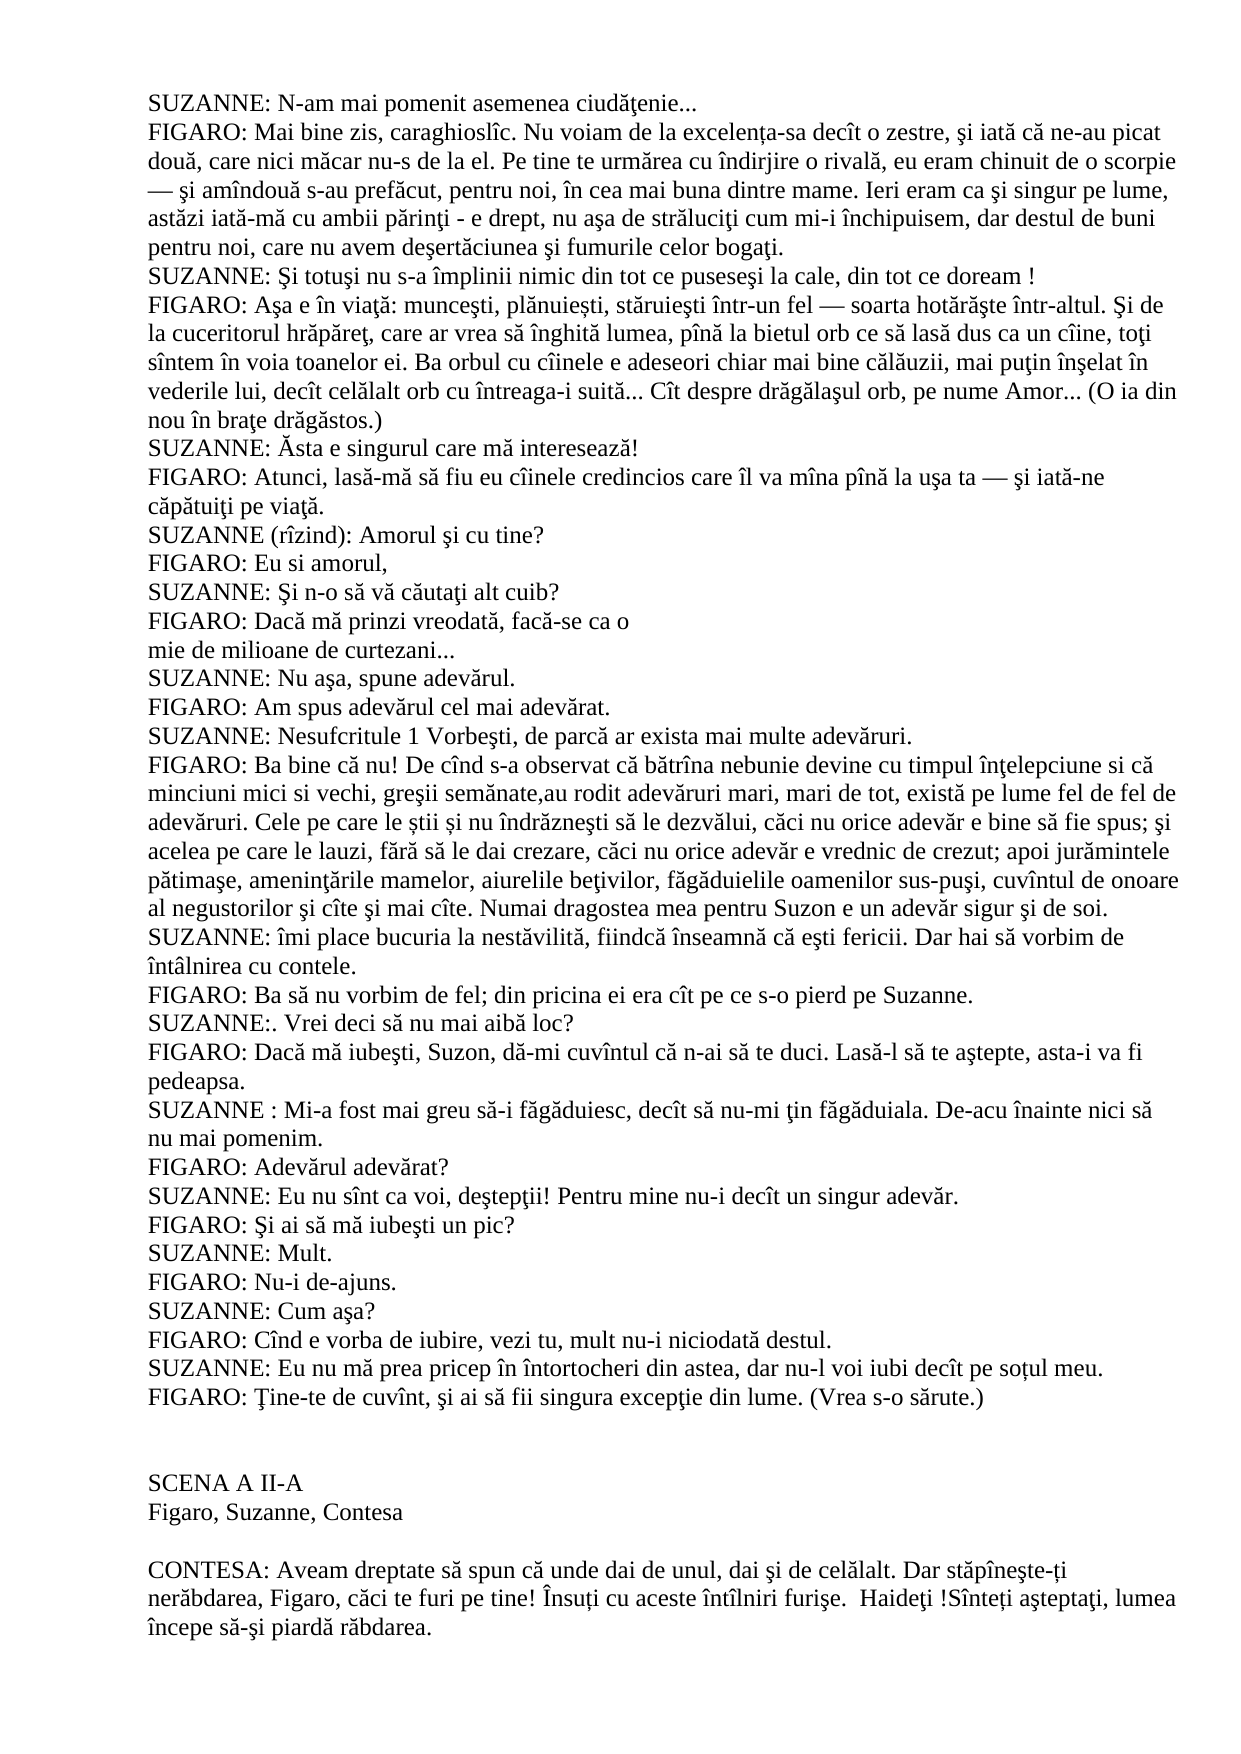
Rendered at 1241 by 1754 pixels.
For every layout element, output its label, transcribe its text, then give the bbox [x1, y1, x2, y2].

text SUZANNE: Cum aşa? [148, 1296, 1181, 1325]
text FIGARO: Dacă mă iubeşti, Suzon, dă-mi cuvîntul că n-ai să te duci. Lasă-l să te aştepte, asta-i va fi pedeapsa. [148, 1037, 1181, 1095]
text mie de milioane de curtezani... [148, 635, 1181, 663]
text FIGARO: Ba să nu vorbim de fel; din pricina ei era cît pe ce s-o pierd pe Suzanne. [148, 980, 1181, 1008]
text SUZANNE: Ăsta e singurul care mă interesează! [148, 433, 1181, 462]
text FIGARO: Am spus adevărul cel mai adevărat. [148, 692, 1181, 721]
text CONTESA: Aveam dreptate să spun că unde dai de unul, dai şi de celălalt. Dar stăpîneşte-ți nerăbdarea, Figaro, căci te furi pe tine! Însuți cu aceste întîlniri furişe. Haideţi !Sînteți aşteptaţi, lumea începe să-şi piardă răbdarea. [148, 1555, 1181, 1641]
text SUZANNE: îmi place bucuria la nestăvilită, fiindcă înseamnă că eşti fericii. Dar hai să vorbim de întâlnirea cu contele. [148, 922, 1181, 980]
text FIGARO: Ba bine că nu! De cînd s-a observat că bătrîna nebunie devine cu timpul înţelepciune si că minciuni mici si vechi, greşii semănate,au rodit adevăruri mari, mari de tot, există pe lume fel de fel de adevăruri. Cele pe care le știi și nu îndrăzneşti să le dezvălui, căci nu orice adevăr e bine să fie spus; şi acelea pe care le lauzi, fără să le dai crezare, căci nu orice adevăr e vrednic de crezut; apoi jurămintele pătimaşe, ameninţările mamelor, aiurelile beţivilor, făgăduielile oamenilor sus-puşi, cuvîntul de onoare al negustorilor şi cîte şi mai cîte. Numai dragostea mea pentru Suzon e un adevăr sigur şi de soi. [148, 750, 1181, 922]
text FIGARO: Dacă mă prinzi vreodată, facă-se ca o [148, 606, 1181, 635]
text SUZANNE: Nesufcritule 1 Vorbeşti, de parcă ar exista mai multe adevăruri. [148, 721, 1181, 750]
text SCENA A II-A [148, 1468, 1181, 1497]
text FIGARO: Atunci, lasă-mă să fiu eu cîinele credincios care îl va mîna pînă la uşa ta — şi iată-ne căpătuiţi pe viaţă. [148, 462, 1181, 520]
text FIGARO: Mai bine zis, caraghioslîc. Nu voiam de la excelența-sa decît o zestre, şi iată că ne-au picat două, care nici măcar nu-s de la el. Pe tine te urmărea cu îndirjire o rivală, eu eram chinuit de o scorpie — şi amîndouă s-au prefăcut, pentru noi, în cea mai buna dintre mame. Ieri eram ca şi singur pe lume, astăzi iată-mă cu ambii părinţi - e drept, nu aşa de străluciţi cum mi-i închipuisem, dar destul de buni pentru noi, care nu avem deşertăciunea şi fumurile celor bogaţi. [148, 117, 1181, 261]
text SUZANNE (rîzind): Amorul şi cu tine? [148, 520, 1181, 548]
text SUZANNE: Nu aşa, spune adevărul. [148, 663, 1181, 692]
text FIGARO: Aşa e în viaţă: munceşti, plănuiești, stăruieşti într-un fel — soarta hotărăşte într-altul. Şi de la cuceritorul hrăpăreţ, care ar vrea să înghită lumea, pînă la bietul orb ce să lasă dus ca un cîine, toţi sîntem în voia toanelor ei. Ba orbul cu cîinele e adeseori chiar mai bine călăuzii, mai puţin înşelat în vederile lui, decît celălalt orb cu întreaga-i suită... Cît despre drăgălaşul orb, pe nume Amor... (O ia din nou în braţe drăgăstos.) [148, 290, 1181, 433]
text FIGARO: Şi ai să mă iubeşti un pic? [148, 1210, 1181, 1238]
text SUZANNE: Eu nu sînt ca voi, deştepţii! Pentru mine nu-i decît un singur adevăr. [148, 1181, 1181, 1210]
text FIGARO: Nu-i de-ajuns. [148, 1267, 1181, 1296]
text FIGARO: Adevărul adevărat? [148, 1152, 1181, 1181]
text FIGARO: Ţine-te de cuvînt, şi ai să fii singura excepţie din lume. (Vrea s-o sărute.) [148, 1382, 1181, 1411]
text SUZANNE: N-am mai pomenit asemenea ciudăţenie... [148, 88, 1181, 117]
text SUZANNE : Mi-a fost mai greu să-i făgăduiesc, decît să nu-mi ţin făgăduiala. De-acu înainte nici să nu mai pomenim. [148, 1095, 1181, 1152]
text FIGARO: Eu si amorul, [148, 548, 1181, 577]
text Figaro, Suzanne, Contesa [148, 1497, 1181, 1526]
text FIGARO: Cînd e vorba de iubire, vezi tu, mult nu-i niciodată destul. [148, 1325, 1181, 1353]
text SUZANNE: Şi n-o să vă căutaţi alt cuib? [148, 577, 1181, 606]
text SUZANNE: Mult. [148, 1238, 1181, 1267]
text SUZANNE:. Vrei deci să nu mai aibă loc? [148, 1008, 1181, 1037]
text SUZANNE: Eu nu mă prea pricep în întortocheri din astea, dar nu-l voi iubi decît pe soțul meu. [148, 1353, 1181, 1382]
text SUZANNE: Şi totuşi nu s-a împlinii nimic din tot ce puseseşi la cale, din tot ce doream ! [148, 261, 1181, 290]
